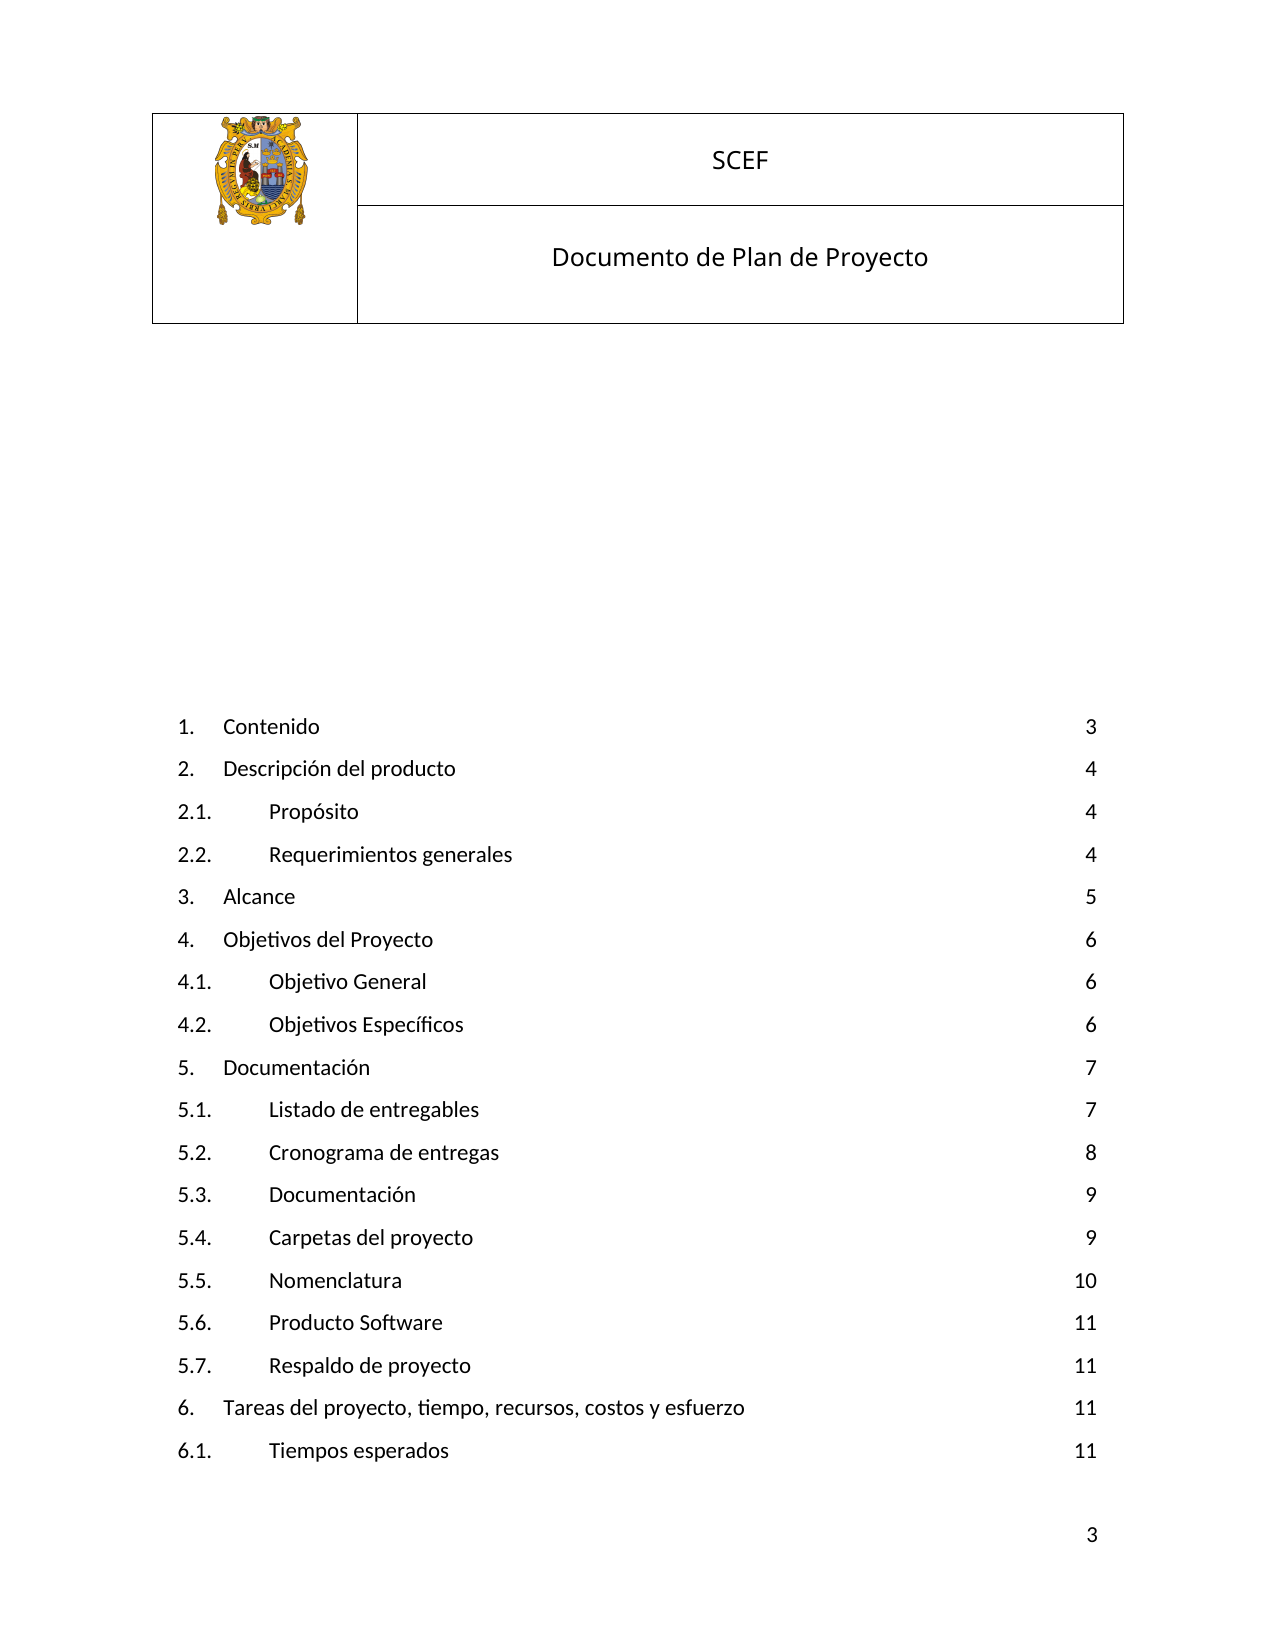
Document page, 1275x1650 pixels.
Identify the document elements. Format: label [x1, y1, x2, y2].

picture [215, 116, 308, 225]
